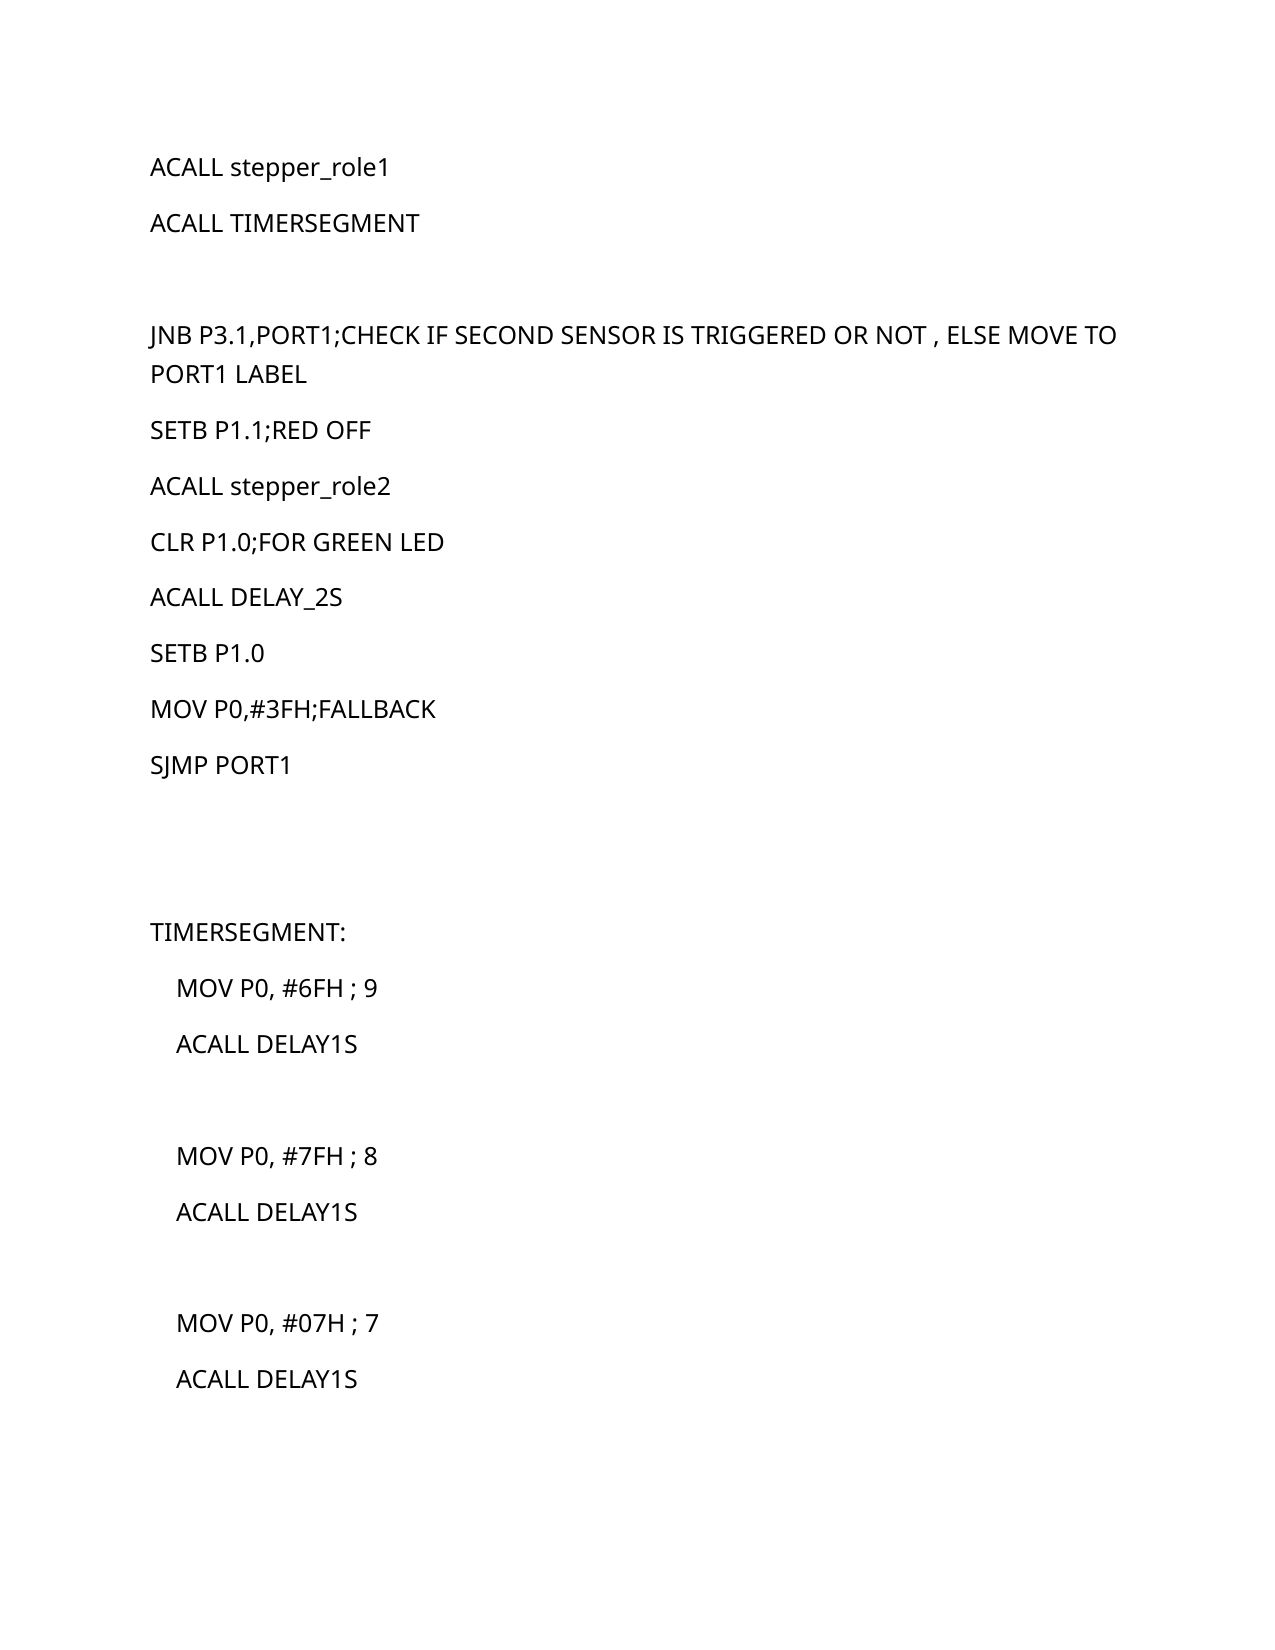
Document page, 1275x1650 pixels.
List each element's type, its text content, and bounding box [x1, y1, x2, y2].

text ACALL DELAY1S [150, 1362, 1125, 1396]
text MOV P0, #6FH ; 9 [150, 971, 1125, 1005]
text MOV P0, #07H ; 7 [150, 1306, 1125, 1340]
text ACALL DELAY1S [150, 1027, 1125, 1061]
text SJMP PORT1 [150, 747, 1125, 782]
text CLR P1.0;FOR GREEN LED [150, 524, 1125, 558]
text ACALL stepper_role2 [150, 468, 1125, 502]
text ACALL stepper_role1 [150, 150, 1125, 184]
text ACALL DELAY1S [150, 1194, 1125, 1228]
text TIMERSEGMENT: [150, 915, 1125, 949]
text SETB P1.1;RED OFF [150, 412, 1125, 447]
text JNB P3.1,PORT1;CHECK IF SECOND SENSOR IS TRIGGERED OR NOT , ELSE MOVE TO PORT1 LABEL [150, 317, 1125, 391]
text ACALL DELAY_2S [150, 580, 1125, 614]
text MOV P0,#3FH;FALLBACK [150, 692, 1125, 726]
text ACALL TIMERSEGMENT [150, 206, 1125, 240]
text MOV P0, #7FH ; 8 [150, 1138, 1125, 1172]
text SETB P1.0 [150, 636, 1125, 670]
